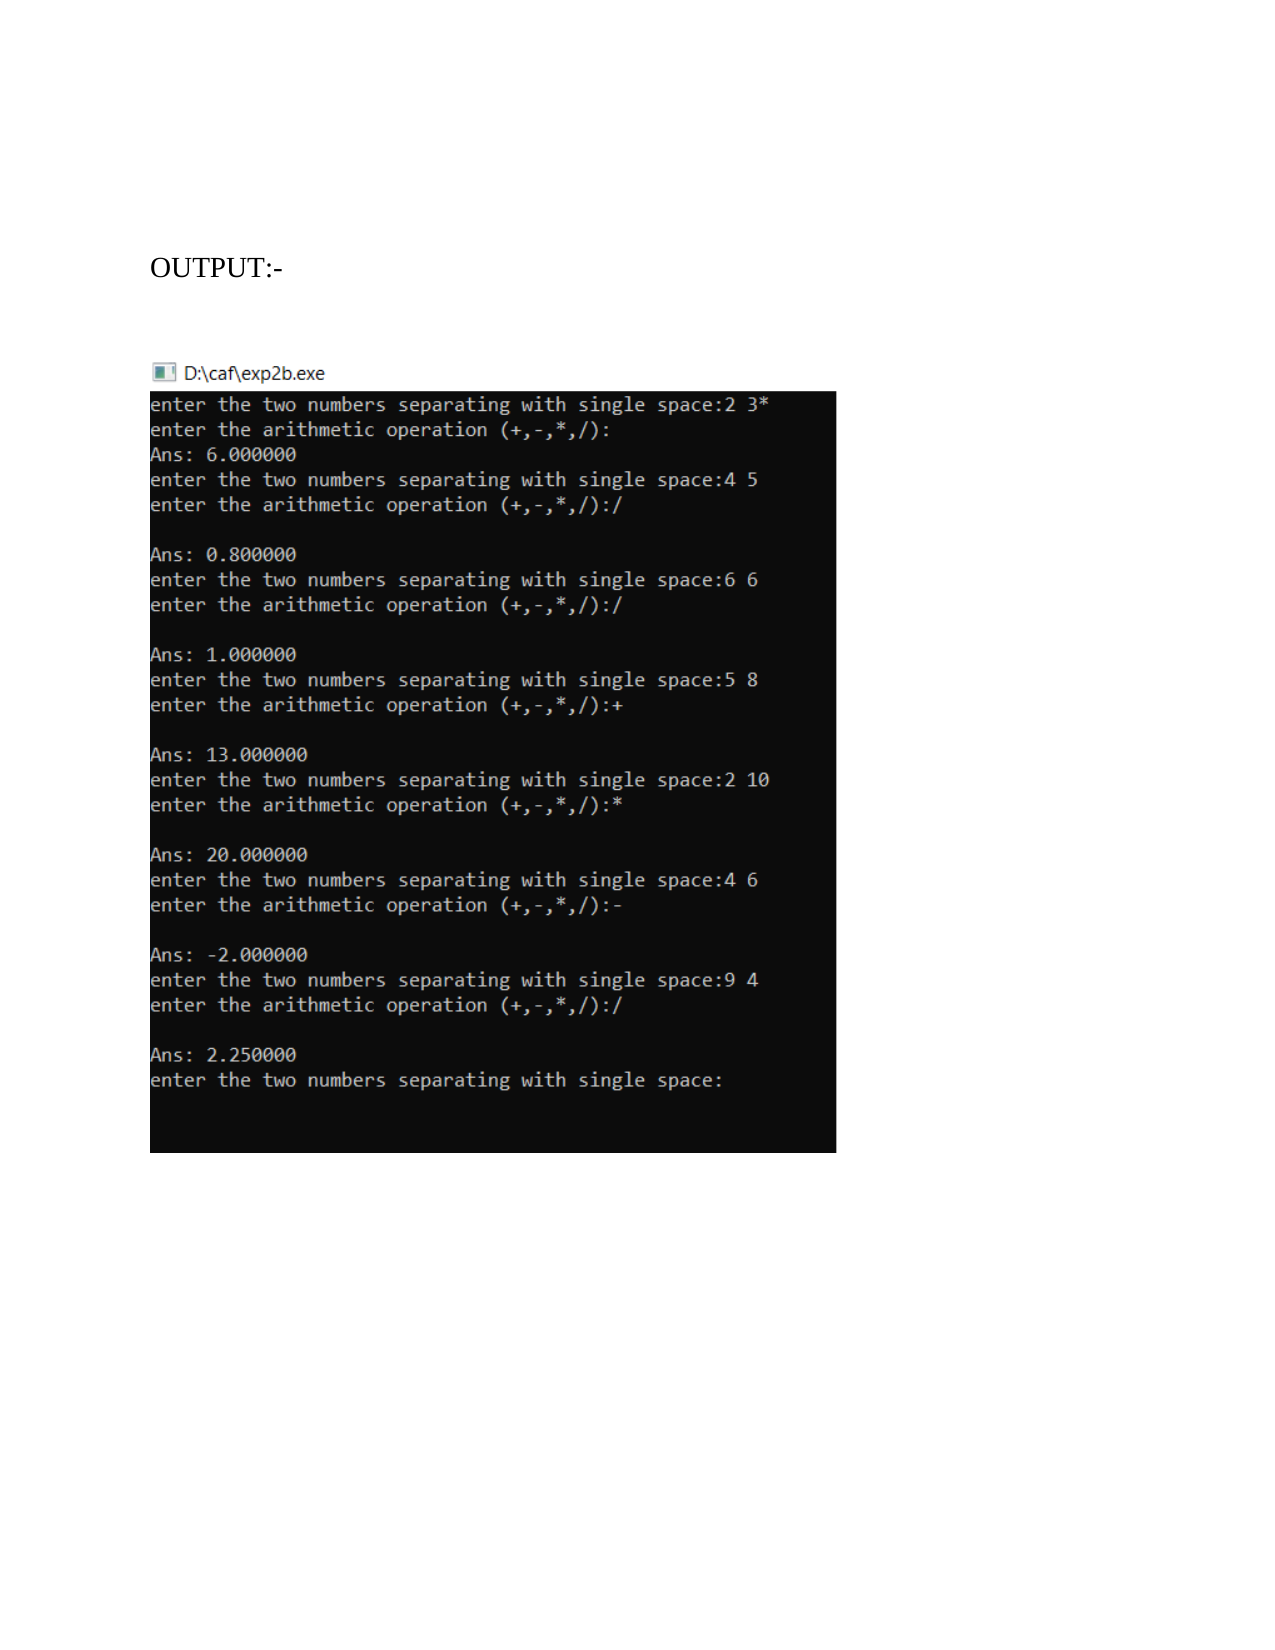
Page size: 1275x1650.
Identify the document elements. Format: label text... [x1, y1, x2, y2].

text OUTPUT:- [150, 250, 1125, 283]
picture [150, 355, 837, 1153]
